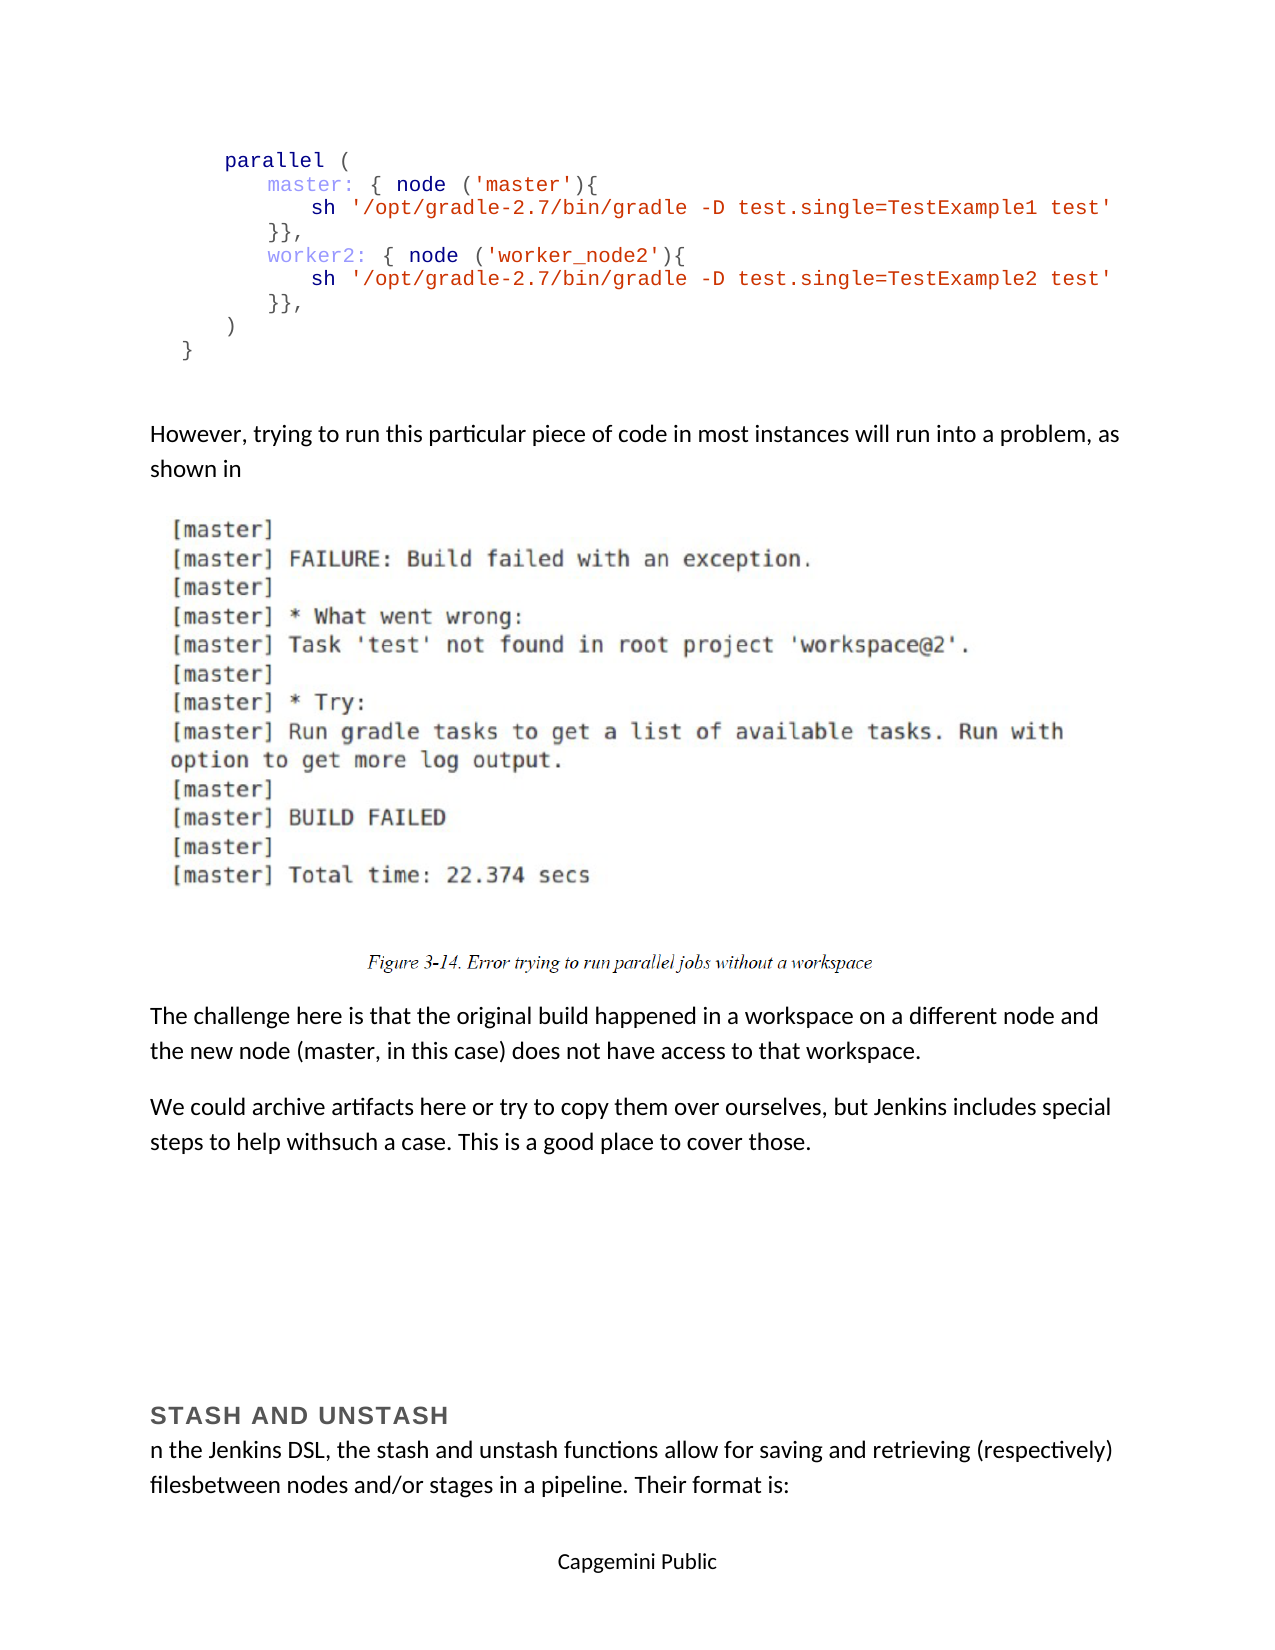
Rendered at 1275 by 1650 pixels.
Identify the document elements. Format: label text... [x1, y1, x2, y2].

text ) [181, 316, 1125, 339]
text sh '/opt/gradle-2.7/bin/gradle -D test.single=TestExample1 test' [181, 197, 1125, 221]
text } [181, 339, 1125, 363]
text We could archive artifacts here or try to copy them over ourselves, but Jenkins includes special steps to help withsuch a case. This is a good place to cover those. [150, 1091, 1125, 1156]
text }}, [181, 221, 1125, 244]
text n the Jenkins DSL, the stash and unstash functions allow for saving and retrieving (respectively) filesbetween nodes and/or stages in a pipeline. Their format is: [150, 1434, 1125, 1500]
text parallel ( [181, 150, 1125, 174]
text However, trying to run this particular piece of code in most instances will run into a problem, as shown in [150, 419, 1125, 484]
text master: { node ('master'){ [181, 174, 1125, 197]
text sh '/opt/gradle-2.7/bin/gradle -D test.single=TestExample2 test' [181, 268, 1125, 292]
subtitle STASH AND UNSTASH [150, 1401, 1125, 1430]
text worker2: { node ('worker_node2'){ [181, 244, 1125, 268]
text The challenge here is that the original build happened in a workspace on a different node and the new node (master, in this case) does not have access to that workspace. [150, 1000, 1125, 1066]
text }}, [181, 292, 1125, 316]
picture [150, 509, 1125, 976]
